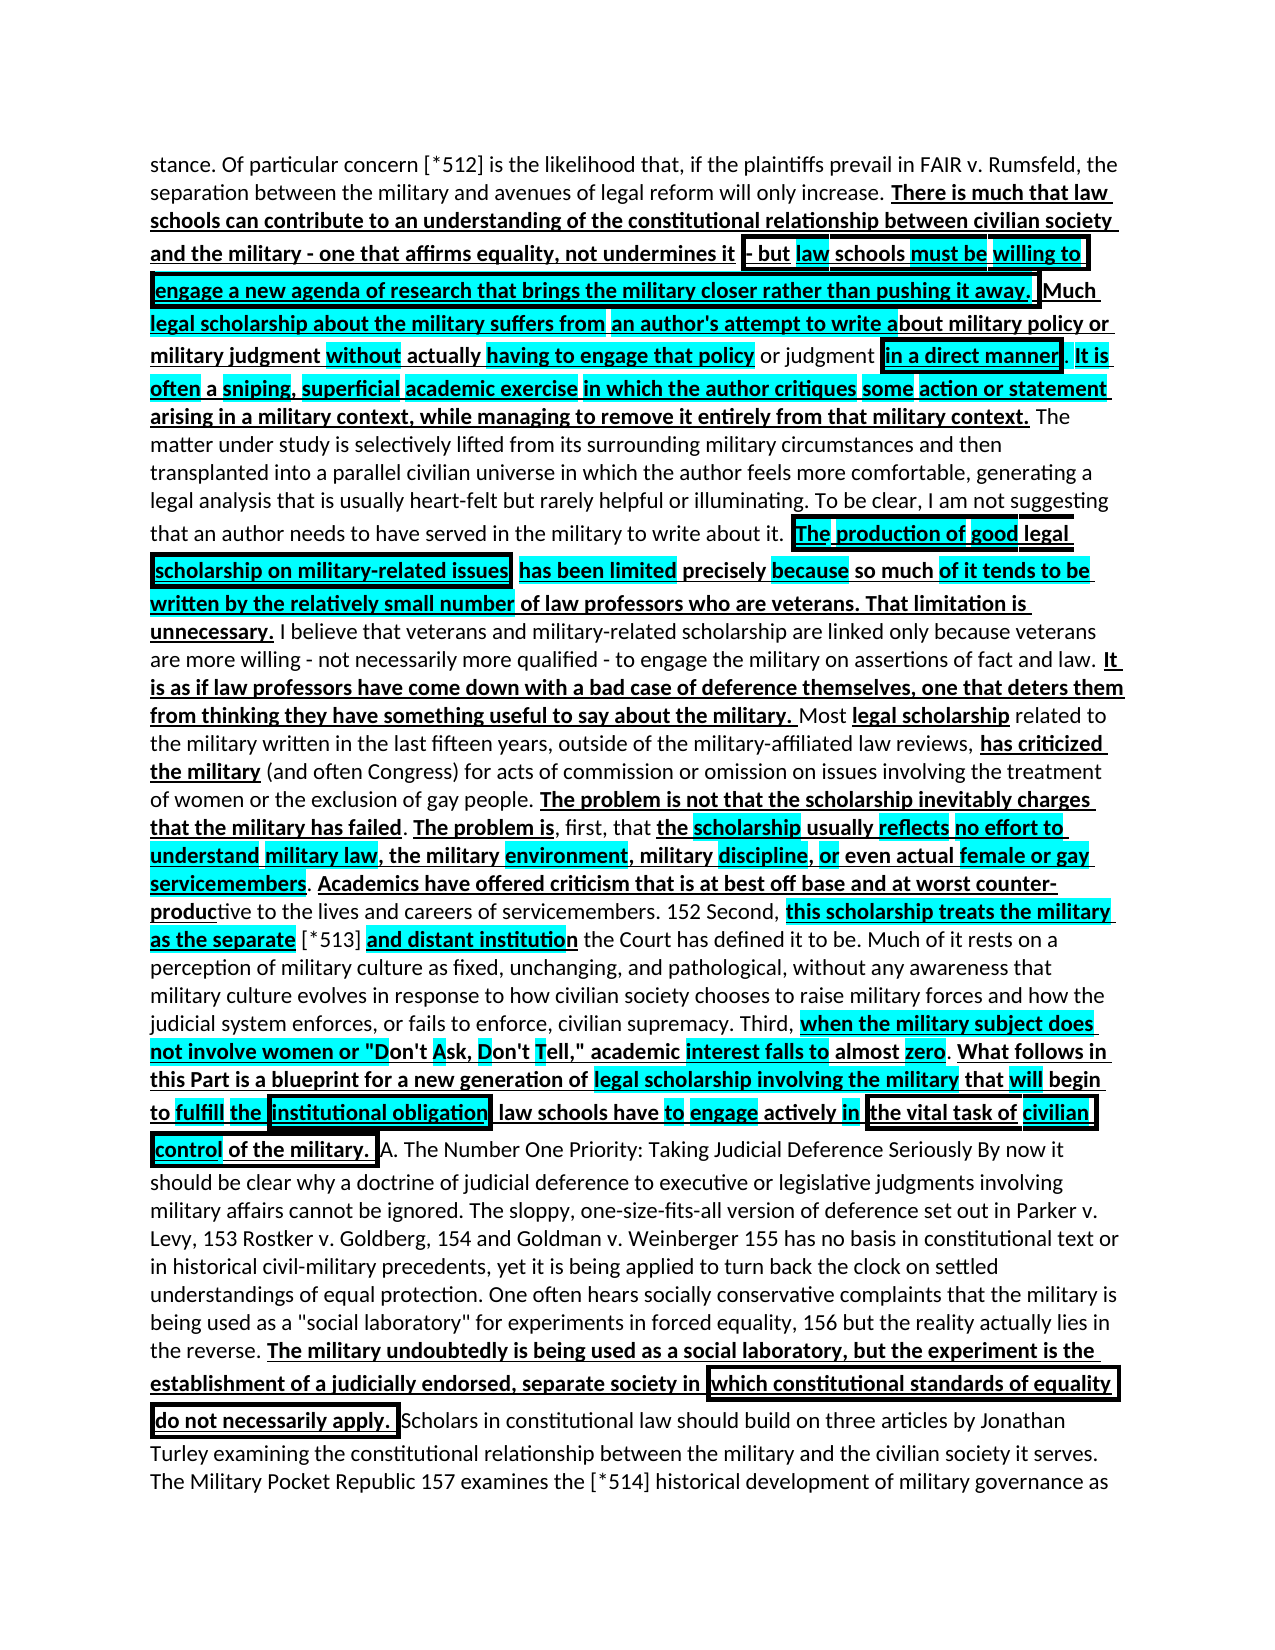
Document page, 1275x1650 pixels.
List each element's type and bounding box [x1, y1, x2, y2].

text [150, 699, 1125, 1495]
text [150, 150, 1125, 697]
